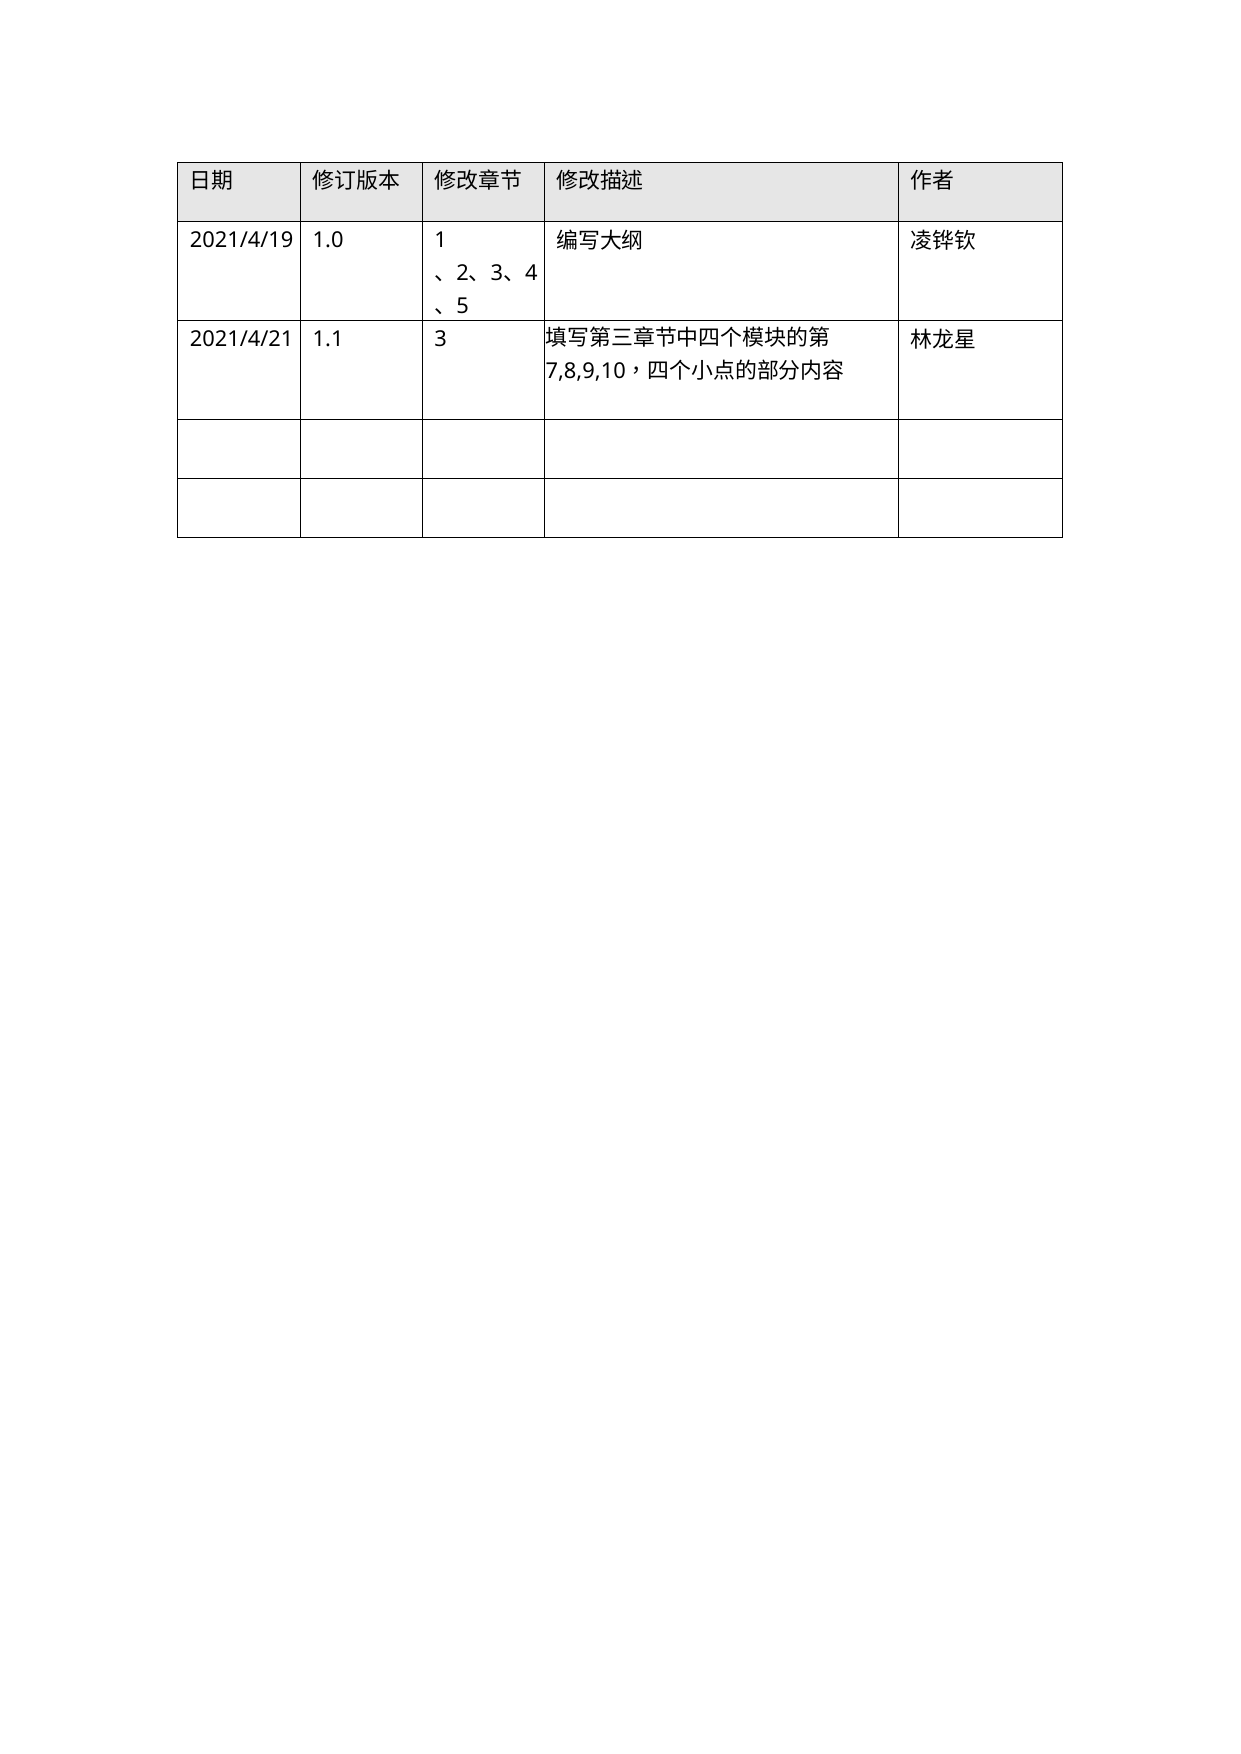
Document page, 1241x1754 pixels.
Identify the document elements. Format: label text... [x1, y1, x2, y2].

table_cell 凌铧钦 [899, 222, 1062, 320]
table_cell 编写大纲 [545, 222, 898, 320]
table_cell 2021/4/19 [178, 222, 300, 320]
table_cell [899, 420, 1062, 478]
table_cell 1.0 [301, 222, 422, 320]
table_header 修改描述 [545, 163, 898, 221]
table_header 修订版本 [301, 163, 422, 221]
table_cell 填写第三章节中四个模块的第7,8,9,10，四个小点的部分内容 [545, 321, 898, 419]
table_cell 1、2、3、4、5 [423, 222, 544, 320]
table_cell [545, 479, 898, 537]
table_cell [423, 479, 544, 537]
table_header 作者 [899, 163, 1062, 221]
table_cell [301, 420, 422, 478]
table_header 修改章节 [423, 163, 544, 221]
table_cell 林龙星 [899, 321, 1062, 419]
table_cell 3 [423, 321, 544, 419]
table_cell [545, 420, 898, 478]
table_cell [301, 479, 422, 537]
table_cell [423, 420, 544, 478]
table_cell [899, 479, 1062, 537]
table_cell [178, 479, 300, 537]
table_header 日期 [178, 163, 300, 221]
table_cell 2021/4/21 [178, 321, 300, 419]
table_cell 1.1 [301, 321, 422, 419]
table_cell [178, 420, 300, 478]
